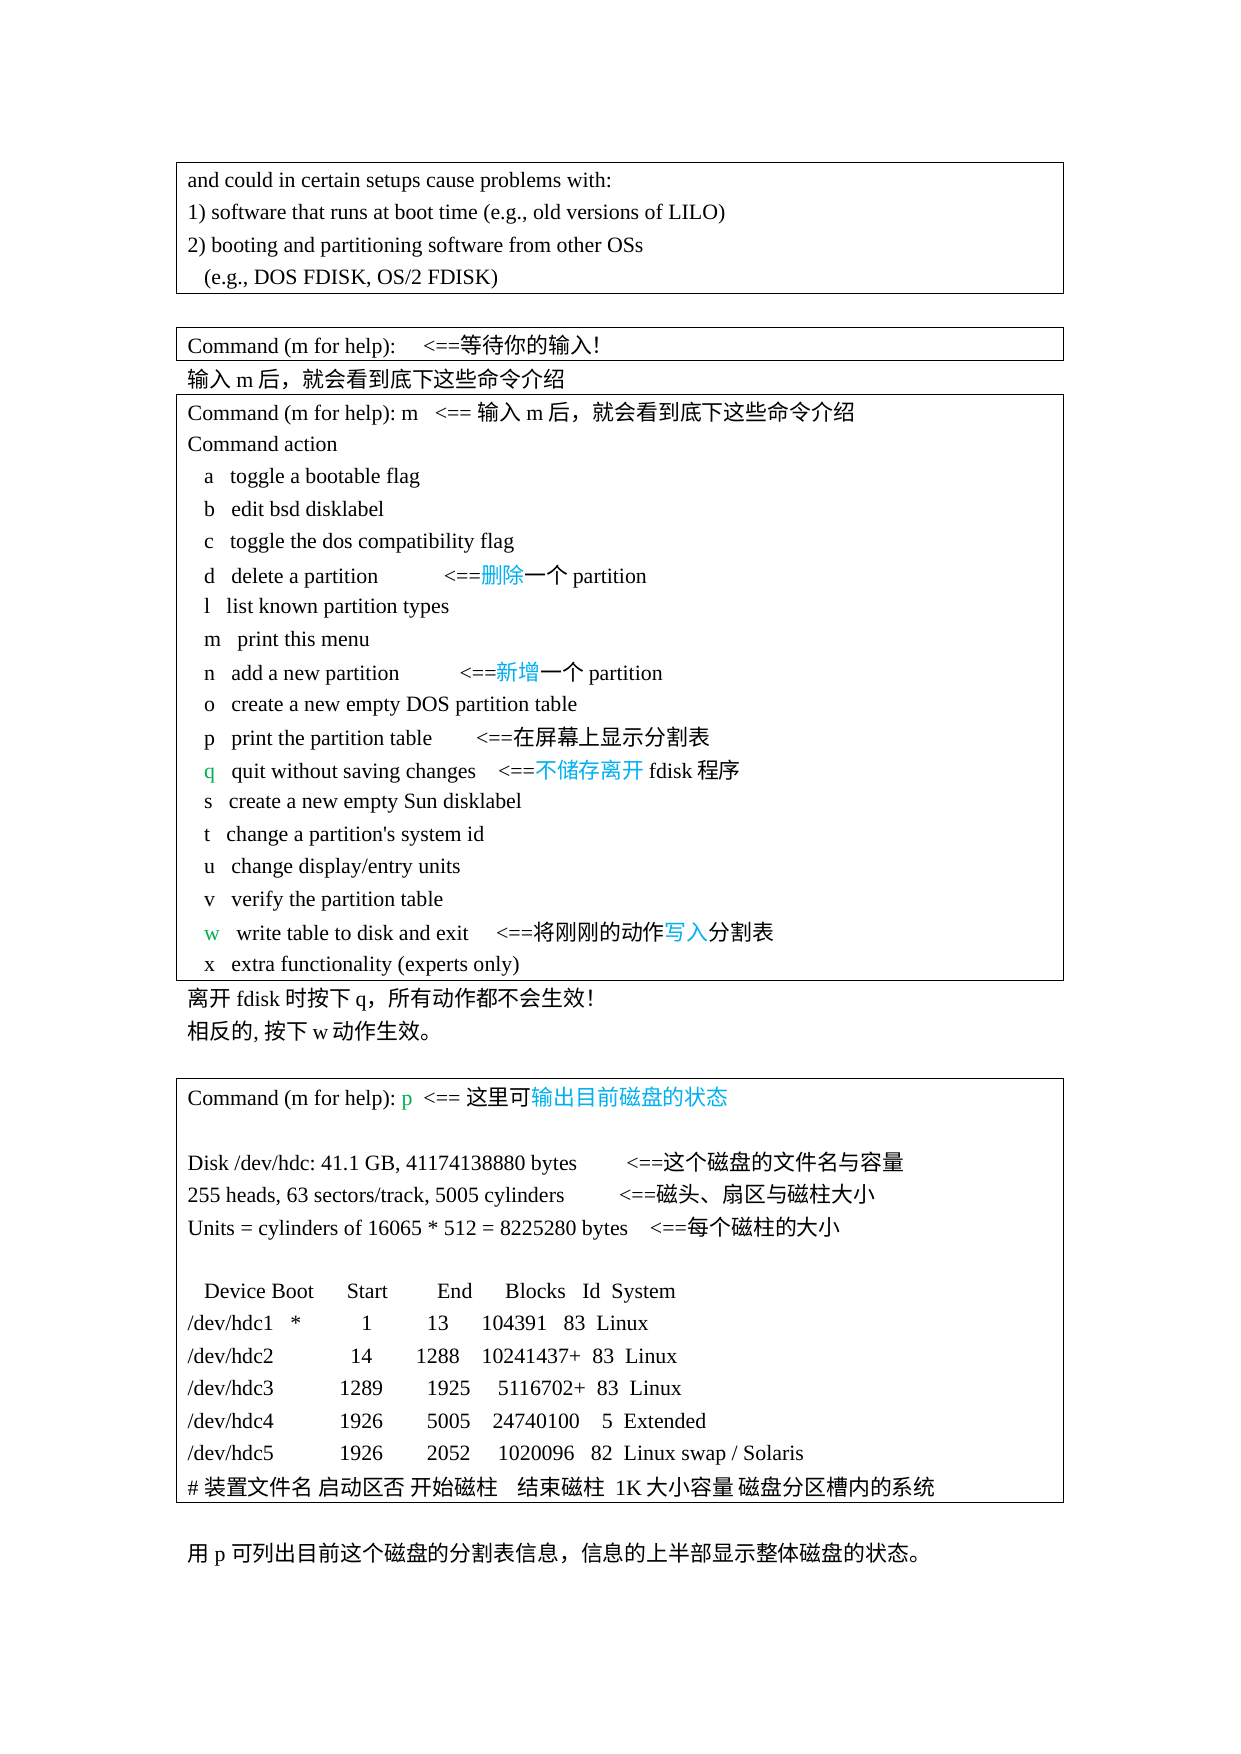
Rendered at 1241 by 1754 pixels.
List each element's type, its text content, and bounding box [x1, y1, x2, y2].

text 输入 m 后，就会看到底下这些命令介绍 [187, 361, 1053, 394]
text 相反的, 按下w动作生效。 [187, 1013, 1053, 1046]
table_header Command (m for help): p <== 这里可输出目前磁盘的状态 Disk /dev/hdc: 41.1 GB, 41174138880 bytes <==这个磁盘的文件名与容量 255 heads, 63 sectors/track, 5005 cylinders <==磁头、扇区与磁柱大小 Units = cylinders of 16065 * 512 = 8225280 bytes <==每个磁柱的大小 Device Boot Start End Blocks Id System /dev/hdc1 * 1 13 104391 83 Linux /dev/hdc2 14 1288 10241437+ 83 Linux /dev/hdc3 1289 1925 5116702+ 83 Linux /dev/hdc4 1926 5005 24740100 5 Extended /dev/hdc5 1926 2052 1020096 82 Linux swap / Solaris # 装置文件名 启动区否 开始磁柱 结束磁柱 1K大小容量 磁盘分区槽内的系统 [177, 1079, 1063, 1502]
table_header Command (m for help): <==等待你的输入！ [177, 328, 1063, 360]
table_header Command (m for help): m <== 输入 m 后，就会看到底下这些命令介绍 Command action a toggle a bootable flag b edit bsd disklabel c toggle the dos compatibility flag d delete a partition <==删除一个partition l list known partition types m print this menu n add a new partition <==新增一个partition o create a new empty DOS partition table p print the partition table <==在屏幕上显示分割表 q quit without saving changes <==不储存离开fdisk程序 s create a new empty Sun disklabel t change a partition's system id u change display/entry units v verify the partition table w write table to disk and exit <==将刚刚的动作写入分割表 x extra functionality (experts only) [177, 395, 1063, 980]
text 用 p 可列出目前这个磁盘的分割表信息，信息的上半部显示整体磁盘的状态。 [187, 1535, 1053, 1568]
text 离开 fdisk 时按下q，所有动作都不会生效！ [187, 981, 1053, 1013]
